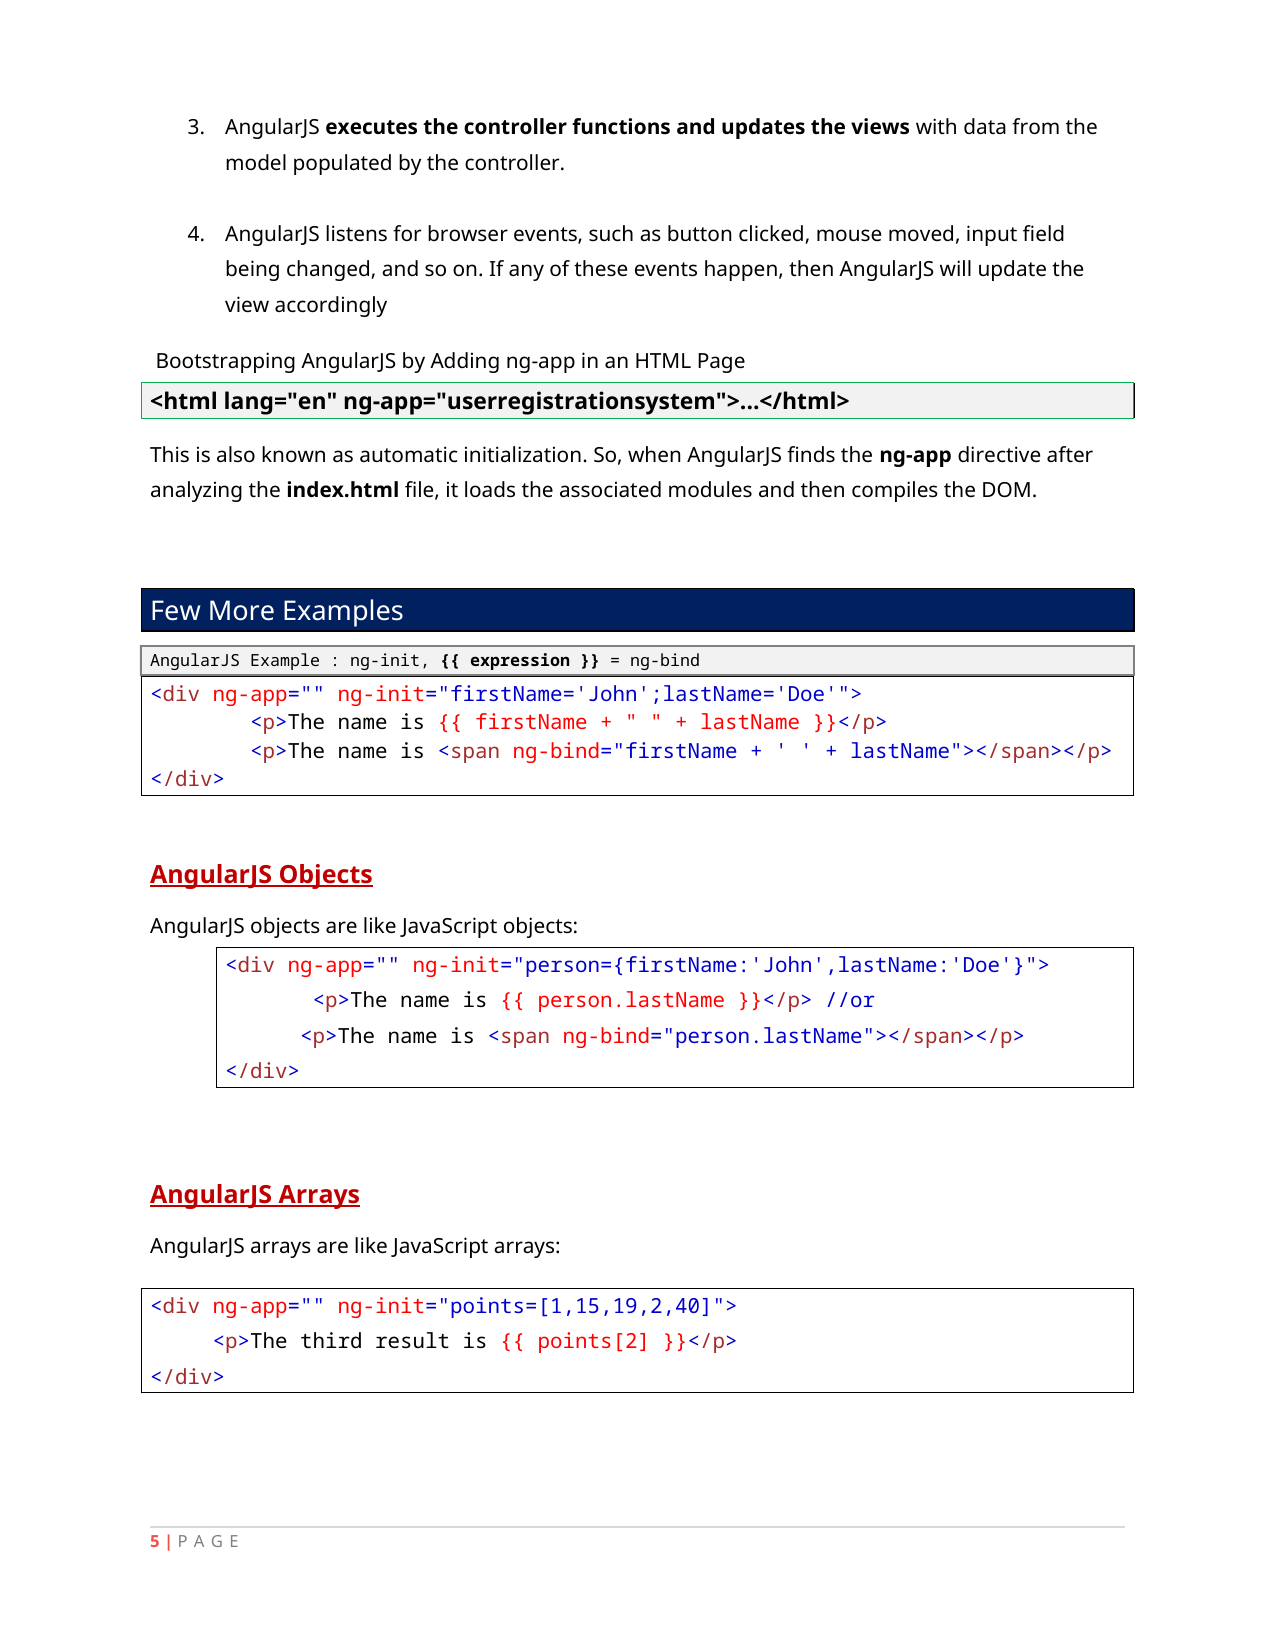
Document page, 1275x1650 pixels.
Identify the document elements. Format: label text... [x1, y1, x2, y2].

text <div ng-app="" ng-init="points=[1,15,19,2,40]"> <p>The third result is {{ points[2] }}</p> </div> [142, 1289, 1133, 1392]
text AngularJS objects are like JavaScript objects: [150, 911, 1125, 940]
text <div ng-app="" ng-init="firstName='John';lastName='Doe'"> <p>The name is {{ firstName + " " + lastName }}</p> [142, 677, 1133, 733]
subtitle Few More Examples [142, 589, 1133, 630]
text Bootstrapping AngularJS by Adding ng-app in an HTML Page [150, 346, 1125, 375]
list AngularJS listens for browser events, such as button clicked, mouse moved, input field being changed, and so on. If any of these events happen, then AngularJS will update the view accordingly [187, 219, 1125, 318]
text <div ng-app="" ng-init="person={firstName:'John',lastName:'Doe'}"> <p>The name is {{ person.lastName }}</p> //or [217, 948, 1133, 1014]
subtitle AngularJS Arrays [150, 1176, 1125, 1211]
text AngularJS Example : ng-init, {{ expression }} = ng-bind [142, 647, 1133, 674]
text AngularJS arrays are like JavaScript arrays: [150, 1231, 1125, 1260]
text <p>The name is <span ng-bind="firstName + ' ' + lastName"></span></p> </div> [142, 733, 1133, 795]
text This is also known as automatic initialization. So, when AngularJS finds the ng-app directive after analyzing the index.html file, it loads the associated modules and then compiles the DOM. [150, 440, 1125, 504]
text <html lang="en" ng-app="userregistrationsystem">...</html> [142, 383, 1133, 418]
subtitle AngularJS Objects [150, 856, 1125, 890]
list AngularJS executes the controller functions and updates the views with data from the model populated by the controller. [187, 112, 1125, 176]
text <p>The name is <span ng-bind="person.lastName"></span></p> </div> [217, 1018, 1133, 1087]
